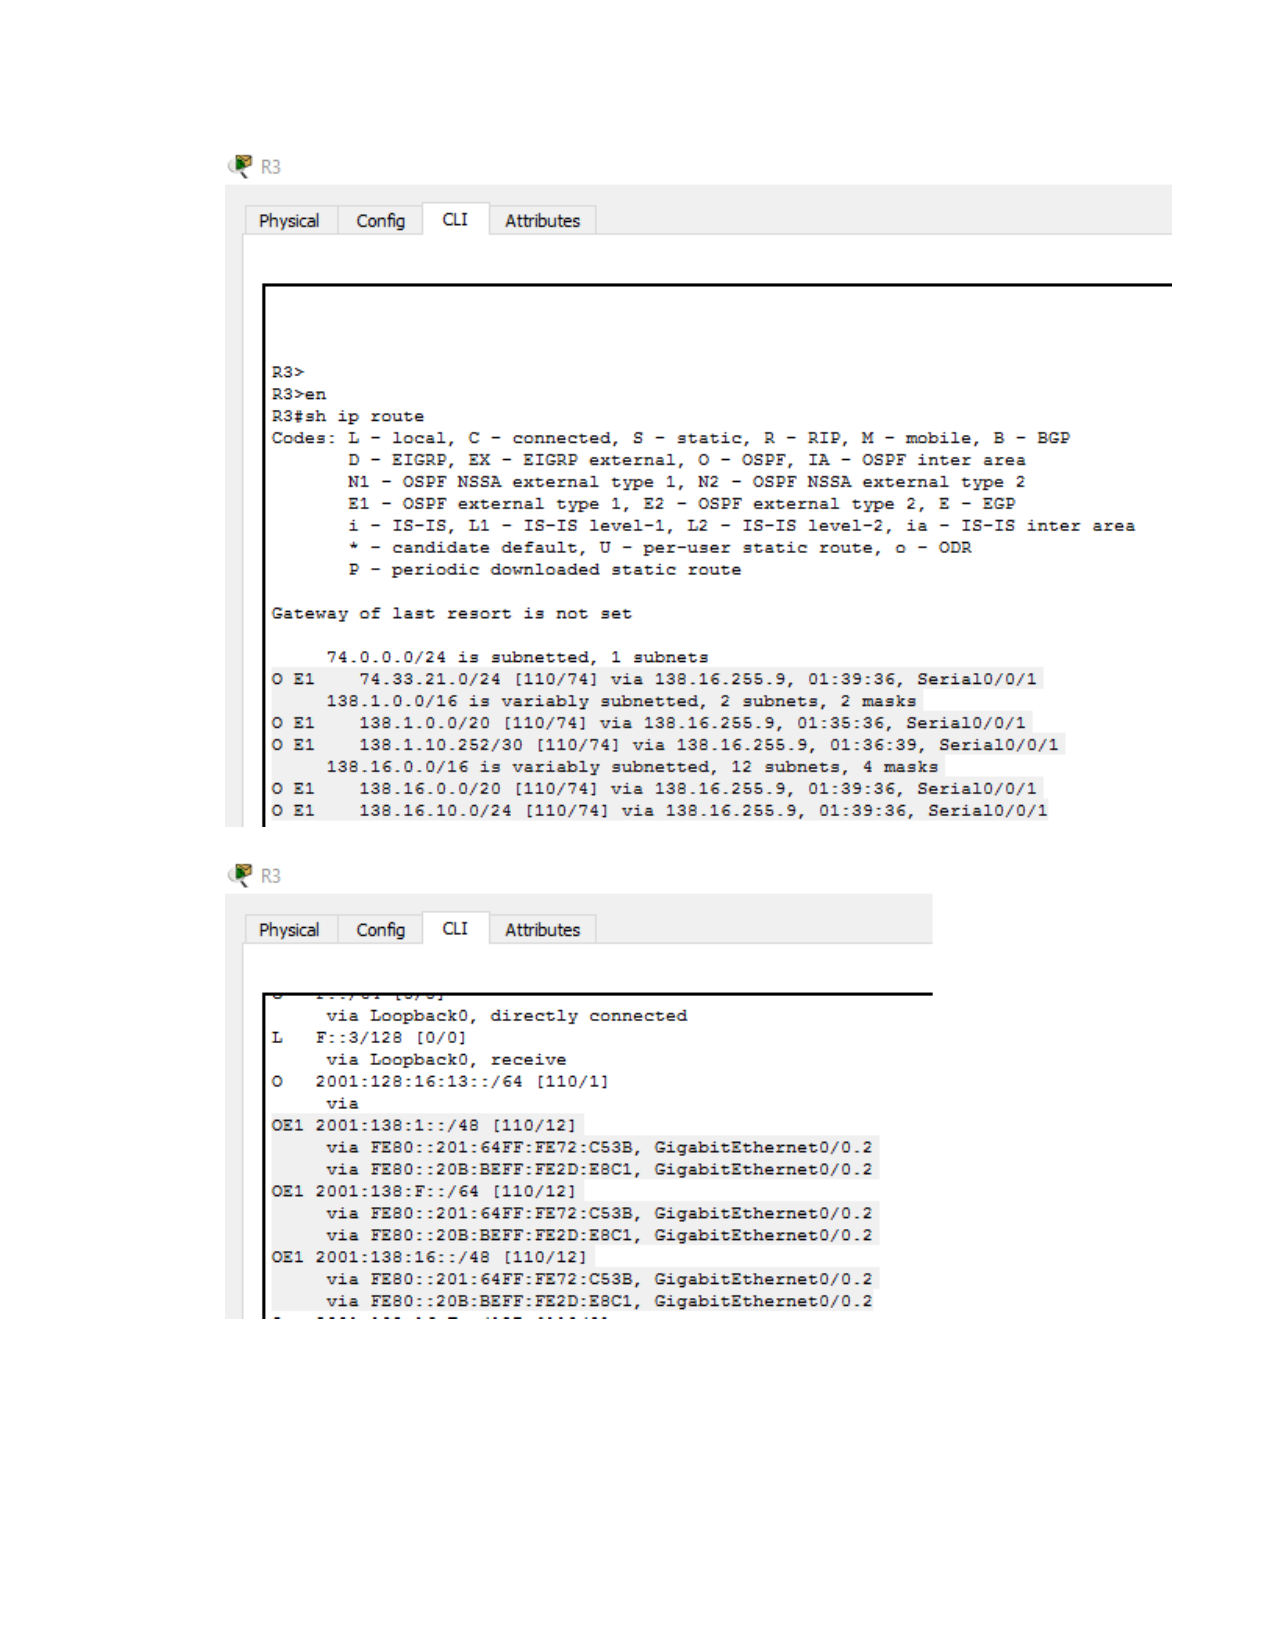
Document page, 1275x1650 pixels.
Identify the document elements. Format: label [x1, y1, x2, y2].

picture [225, 150, 1172, 827]
picture [225, 858, 933, 1319]
